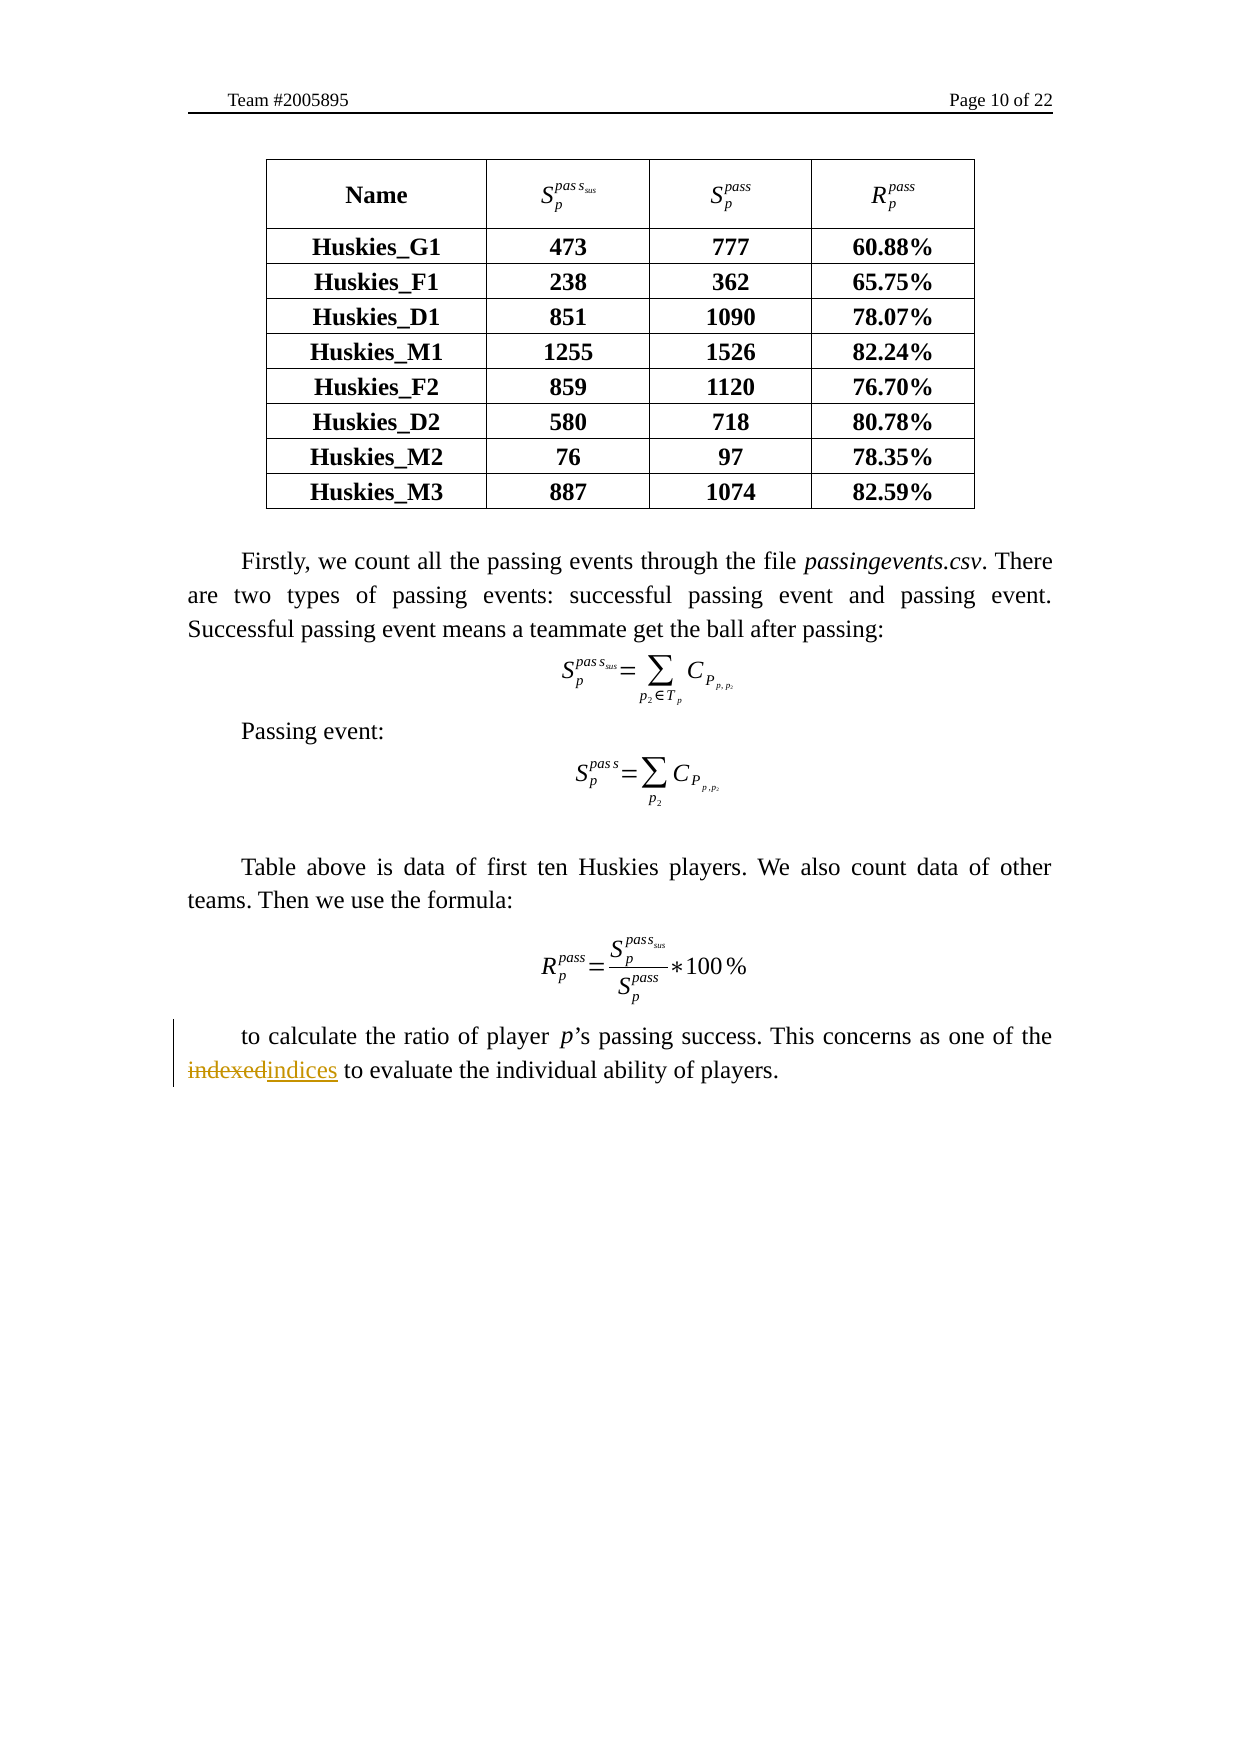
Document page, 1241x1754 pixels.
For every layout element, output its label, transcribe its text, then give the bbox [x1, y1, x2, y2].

table_header Name [267, 160, 486, 228]
table_cell 473 [487, 229, 649, 263]
table_cell 1526 [650, 334, 811, 368]
table_cell 718 [650, 404, 811, 438]
table_cell Huskies_D1 [267, 299, 486, 333]
table_cell 859 [487, 369, 649, 403]
table_cell 80.78% [812, 404, 974, 438]
table_cell 1090 [650, 299, 811, 333]
table_cell Huskies_F2 [267, 369, 486, 403]
text Table above is data of first ten Huskies players. We also count data of other teams. Then we use the formula: [187, 849, 1053, 917]
table_cell 78.35% [812, 439, 974, 473]
table_cell Huskies_D2 [267, 404, 486, 438]
table_cell Huskies_M3 [267, 474, 486, 508]
table_cell 851 [487, 299, 649, 333]
table_cell 580 [487, 404, 649, 438]
table_cell 97 [650, 439, 811, 473]
table_cell 1074 [650, 474, 811, 508]
table_cell Huskies_G1 [267, 229, 486, 263]
table_cell 1120 [650, 369, 811, 403]
table_header [650, 160, 811, 228]
table_cell 777 [650, 229, 811, 263]
text Firstly, we count all the passing events through the file passingevents.csv. There are two types of passing events: successful passing event and passing event. Successful passing event means a teammate get the ball after passing: [187, 543, 1053, 645]
table_header [487, 160, 649, 228]
table_cell 65.75% [812, 264, 974, 298]
table_cell 82.24% [812, 334, 974, 368]
table_cell 60.88% [812, 229, 974, 263]
table_cell 82.59% [812, 474, 974, 508]
table_cell 238 [487, 264, 649, 298]
table_cell Huskies_M2 [267, 439, 486, 473]
table_cell 362 [650, 264, 811, 298]
table_header [812, 160, 974, 228]
table_cell Huskies_M1 [267, 334, 486, 368]
text Passing event: [187, 713, 1053, 747]
table_cell 78.07% [812, 299, 974, 333]
table_cell 76.70% [812, 369, 974, 403]
table_cell 1255 [487, 334, 649, 368]
table_cell Huskies_F1 [267, 264, 486, 298]
text to calculate the ratio of player ’s passing success. This concerns as one of the to evaluate the individual ability of players. [187, 1019, 1053, 1087]
table_cell 76 [487, 439, 649, 473]
table_cell 887 [487, 474, 649, 508]
